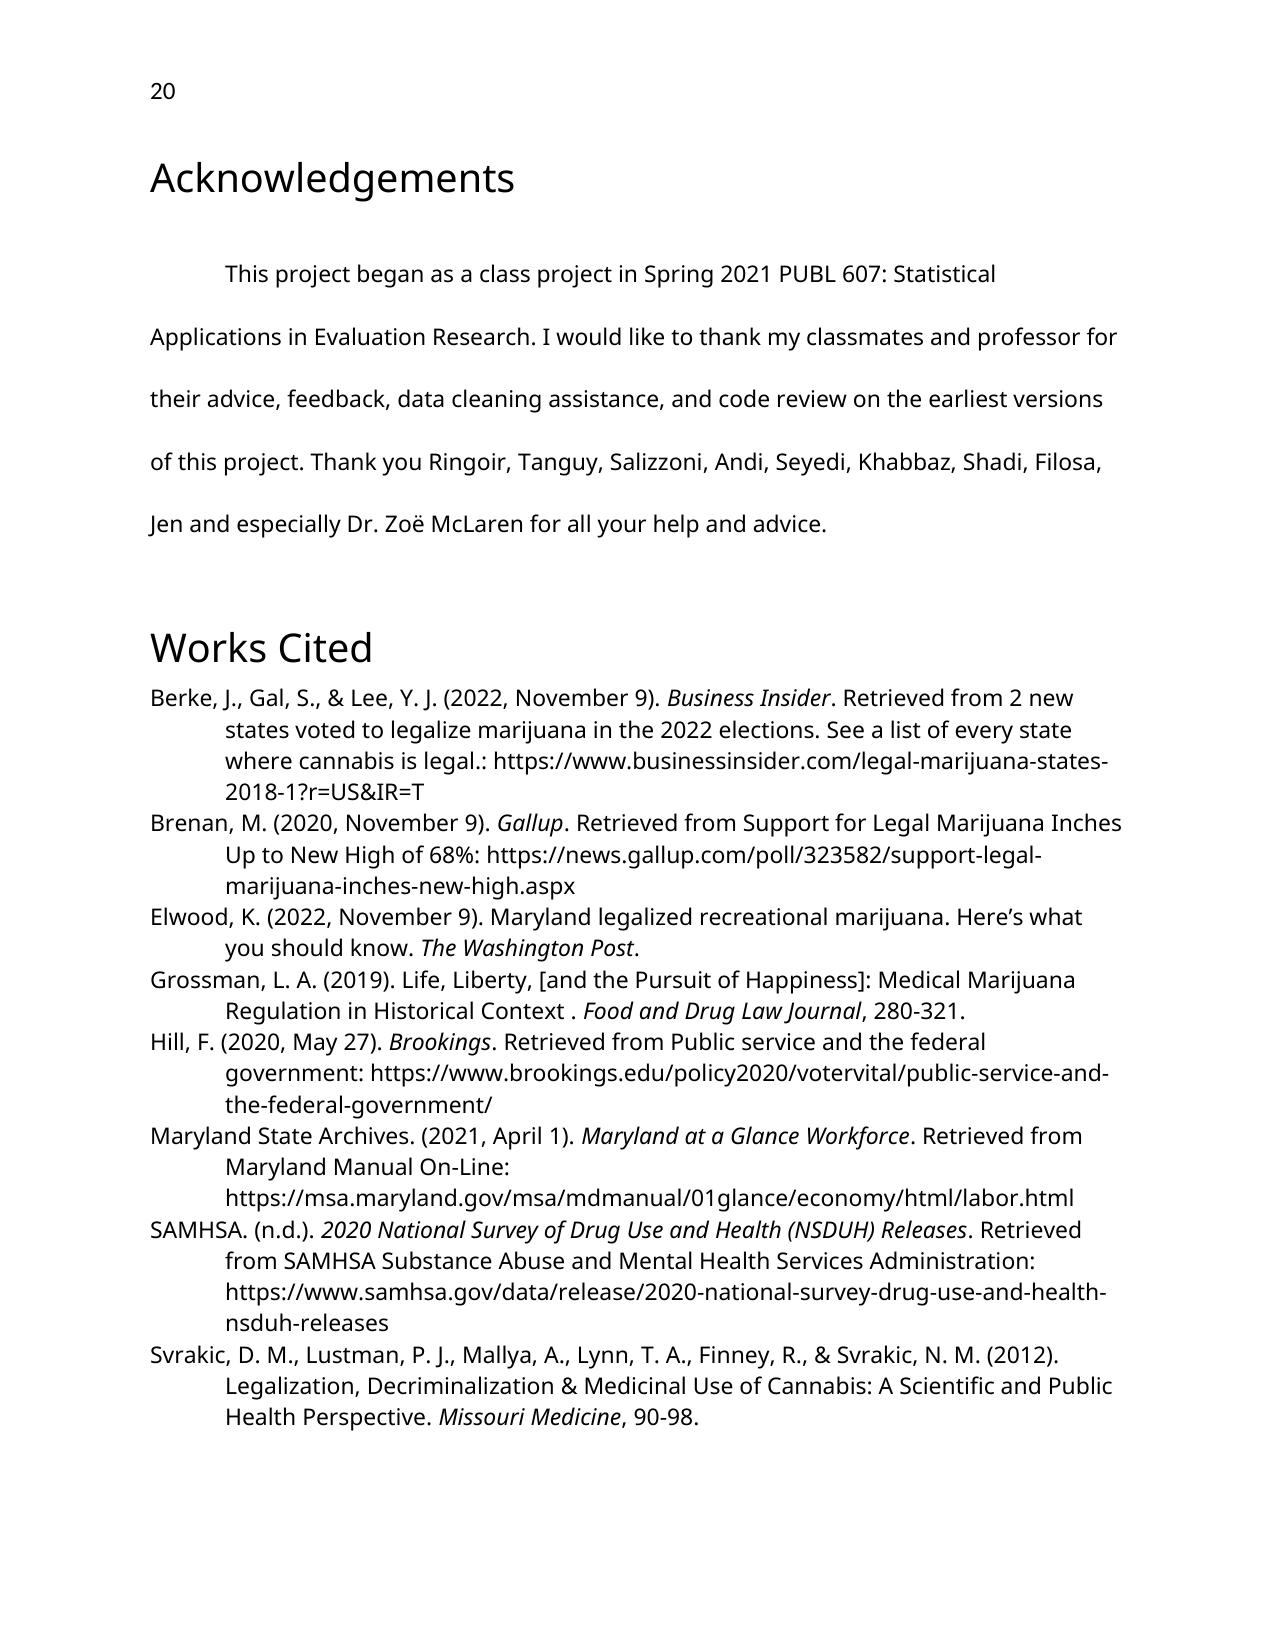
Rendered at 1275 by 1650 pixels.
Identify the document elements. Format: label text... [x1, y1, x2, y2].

text This project began as a class project in Spring 2021 PUBL 607: Statistical Applications in Evaluation Research. I would like to thank my classmates and professor for their advice, feedback, data cleaning assistance, and code review on the earliest versions of this project. Thank you Ringoir, Tanguy, Salizzoni, Andi, Seyedi, Khabbaz, Shadi, Filosa, Jen and especially Dr. Zoë McLaren for all your help and advice. [150, 258, 1125, 539]
text Acknowledgements [150, 150, 1125, 204]
